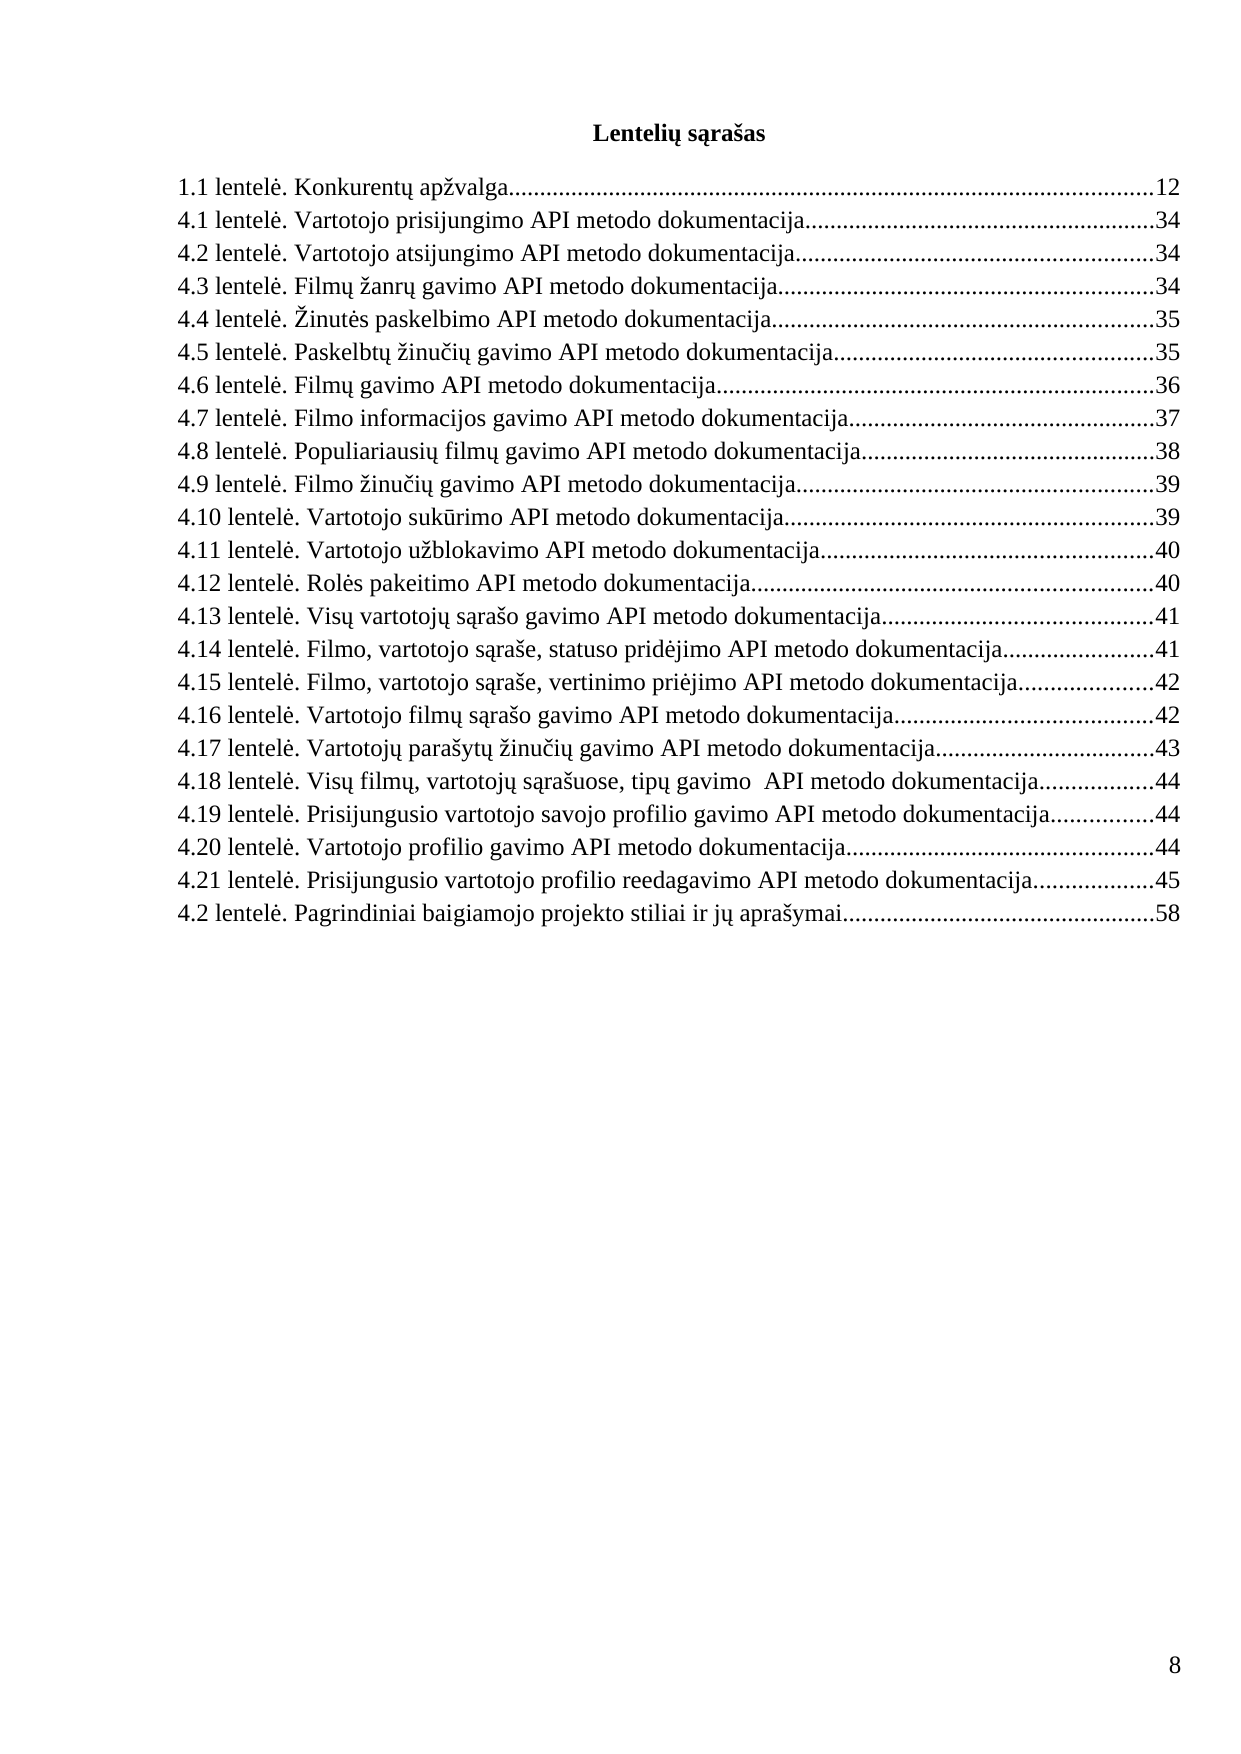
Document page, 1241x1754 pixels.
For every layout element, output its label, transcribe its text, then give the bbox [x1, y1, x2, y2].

text 4.19 lentelė. Prisijungusio vartotojo savojo profilio gavimo API metodo dokumentacija 44 [177, 799, 1181, 828]
text 4.18 lentelė. Visų filmų, vartotojų sąrašuose, tipų gavimo API metodo dokumentacija 44 [177, 766, 1181, 795]
text 4.7 lentelė. Filmo informacijos gavimo API metodo dokumentacija 37 [177, 403, 1181, 432]
text 1.1 lentelė. Konkurentų apžvalga 12 [177, 172, 1181, 201]
text 4.2 lentelė. Pagrindiniai baigiamojo projekto stiliai ir jų aprašymai 58 [177, 898, 1181, 927]
text 4.14 lentelė. Filmo, vartotojo sąraše, statuso pridėjimo API metodo dokumentacija 41 [177, 634, 1181, 663]
text 4.4 lentelė. Žinutės paskelbimo API metodo dokumentacija 35 [177, 304, 1181, 333]
text 4.10 lentelė. Vartotojo sukūrimo API metodo dokumentacija 39 [177, 502, 1181, 531]
text 4.12 lentelė. Rolės pakeitimo API metodo dokumentacija 40 [177, 568, 1181, 597]
text 4.3 lentelė. Filmų žanrų gavimo API metodo dokumentacija 34 [177, 271, 1181, 300]
text 4.13 lentelė. Visų vartotojų sąrašo gavimo API metodo dokumentacija 41 [177, 601, 1181, 630]
text 4.2 lentelė. Vartotojo atsijungimo API metodo dokumentacija 34 [177, 238, 1181, 267]
text 4.8 lentelė. Populiariausių filmų gavimo API metodo dokumentacija 38 [177, 436, 1181, 465]
text 4.6 lentelė. Filmų gavimo API metodo dokumentacija 36 [177, 370, 1181, 399]
text Lentelių sąrašas [177, 118, 1181, 147]
text 4.11 lentelė. Vartotojo užblokavimo API metodo dokumentacija 40 [177, 535, 1181, 564]
text 4.15 lentelė. Filmo, vartotojo sąraše, vertinimo priėjimo API metodo dokumentacija 42 [177, 667, 1181, 696]
text 4.17 lentelė. Vartotojų parašytų žinučių gavimo API metodo dokumentacija 43 [177, 733, 1181, 762]
text 4.20 lentelė. Vartotojo profilio gavimo API metodo dokumentacija 44 [177, 832, 1181, 861]
text 4.1 lentelė. Vartotojo prisijungimo API metodo dokumentacija 34 [177, 205, 1181, 234]
text 4.9 lentelė. Filmo žinučių gavimo API metodo dokumentacija 39 [177, 469, 1181, 498]
text 4.5 lentelė. Paskelbtų žinučių gavimo API metodo dokumentacija 35 [177, 337, 1181, 366]
text 4.16 lentelė. Vartotojo filmų sąrašo gavimo API metodo dokumentacija 42 [177, 700, 1181, 729]
text 4.21 lentelė. Prisijungusio vartotojo profilio reedagavimo API metodo dokumentacija 45 [177, 865, 1181, 894]
